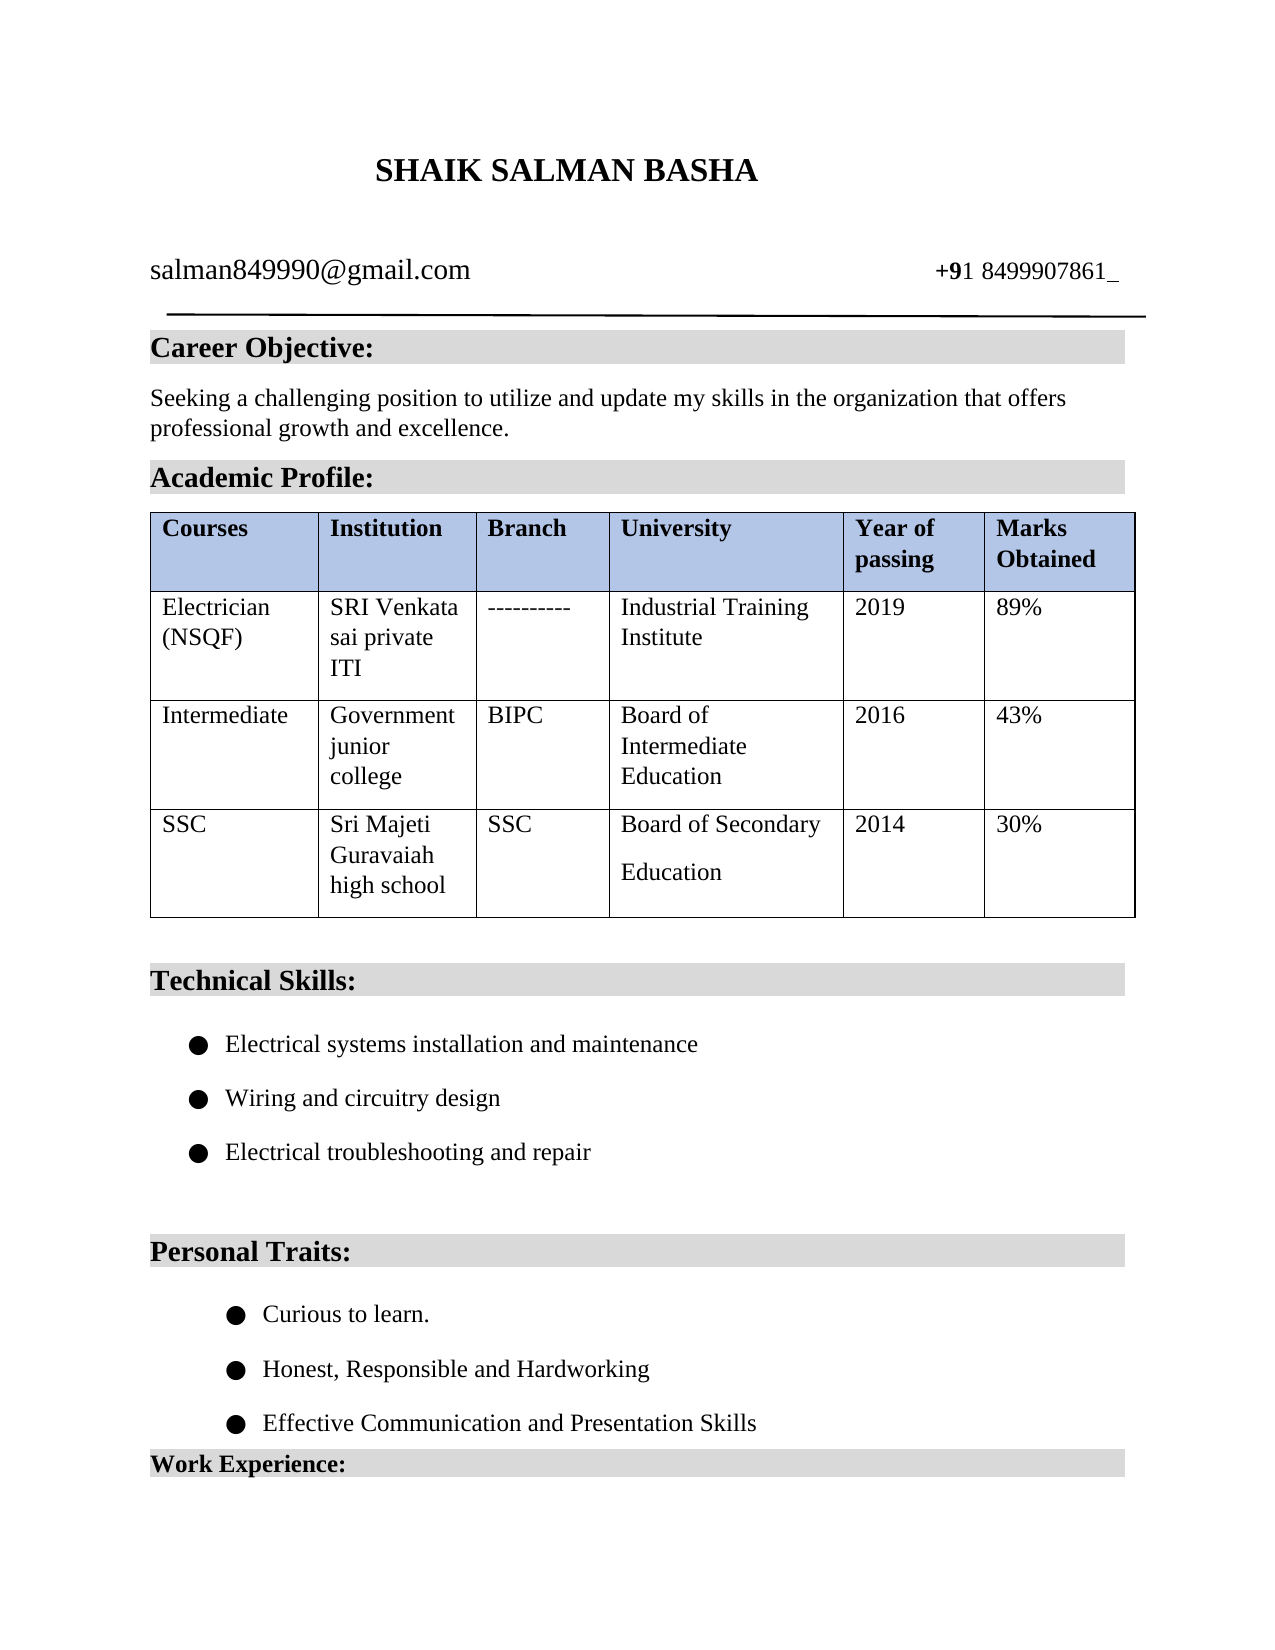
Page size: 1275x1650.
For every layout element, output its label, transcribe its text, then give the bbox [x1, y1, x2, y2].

table_cell 43% [985, 701, 1134, 808]
table_cell BIPC [477, 701, 609, 808]
table_cell SSC [151, 810, 318, 917]
table_header Branch [477, 513, 609, 591]
table_header Courses [151, 513, 318, 591]
table_cell SSC [477, 810, 609, 917]
table_cell 2019 [844, 592, 984, 699]
list Electrical systems installation and maintenance [187, 1015, 1125, 1066]
list Electrical troubleshooting and repair [187, 1124, 1125, 1175]
text salman849990@gmail.com +91 8499907861 [150, 252, 1125, 285]
table_cell Industrial Training Institute [610, 592, 843, 699]
table_cell Board of Intermediate Education [610, 701, 843, 808]
table_cell 30% [985, 810, 1134, 917]
table_header Institution [319, 513, 476, 591]
table_cell 89% [985, 592, 1134, 699]
text Seeking a challenging position to utilize and update my skills in the organization that offers professional growth and excellence. [150, 383, 1125, 442]
table_cell Intermediate [151, 701, 318, 808]
table_cell Board of Secondary Education [610, 810, 843, 917]
text Technical Skills: [150, 963, 1125, 996]
list Curious to learn. [225, 1286, 1125, 1337]
table_header Year of passing [844, 513, 984, 591]
list Wiring and circuitry design [187, 1069, 1125, 1121]
table_header Marks Obtained [985, 513, 1134, 591]
text Academic Profile: [150, 460, 1125, 494]
table_cell SRI Venkata sai private ITI [319, 592, 476, 699]
table_header University [610, 513, 843, 591]
list Honest, Responsible and Hardworking [225, 1340, 1125, 1391]
text Career Objective: [150, 330, 1125, 364]
list Effective Communication and Presentation Skills [225, 1394, 1125, 1446]
text Personal Traits: [150, 1234, 1125, 1267]
table_cell 2014 [844, 810, 984, 917]
table_cell Government junior college [319, 701, 476, 808]
table_cell 2016 [844, 701, 984, 808]
table_cell Electrician (NSQF) [151, 592, 318, 699]
table_cell ---------- [477, 592, 609, 699]
table_cell Sri Majeti Guravaiah high school [319, 810, 476, 917]
text Work Experience: [150, 1449, 1125, 1477]
text SHAIK SALMAN BASHA [150, 150, 1125, 188]
